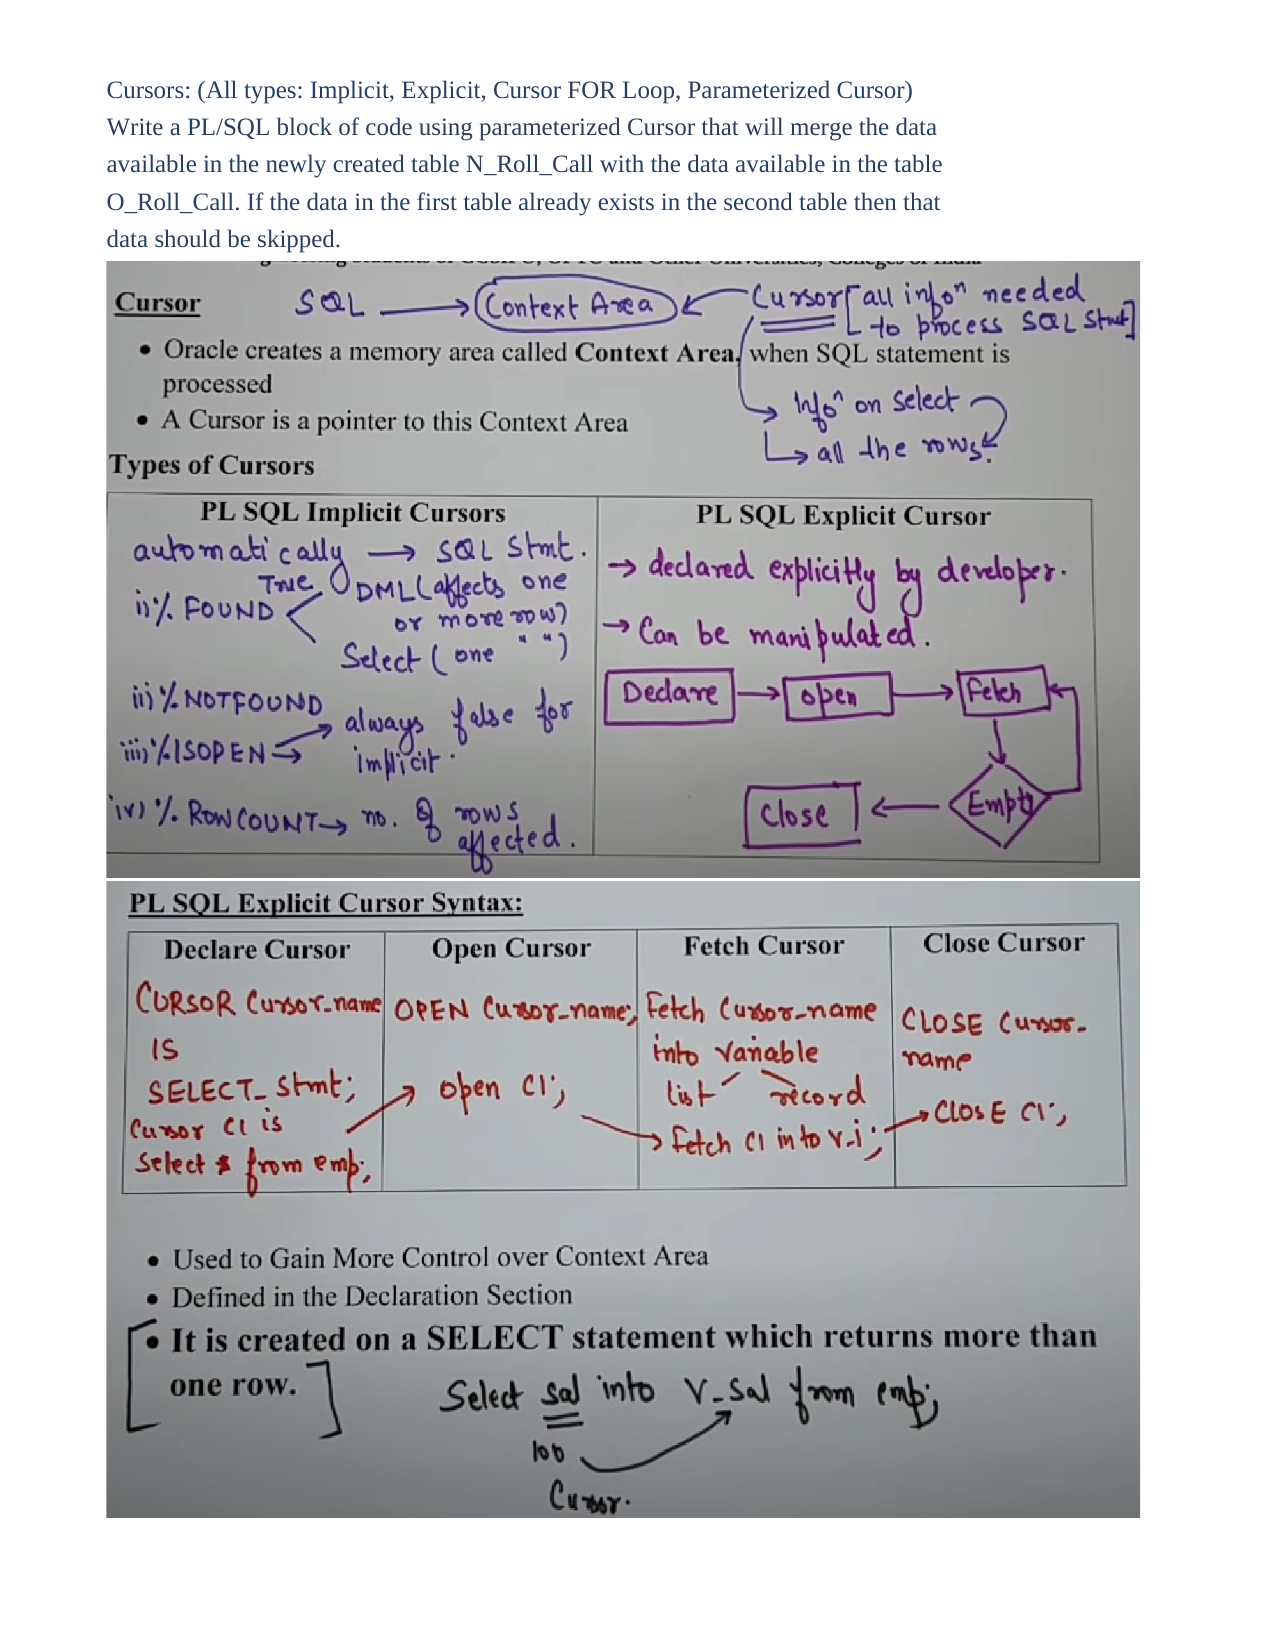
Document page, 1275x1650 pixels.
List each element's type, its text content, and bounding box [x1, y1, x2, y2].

subtitle available in the newly created table N_Roll_Call with the data available in the table [106, 149, 1140, 178]
subtitle O_Roll_Call. If the data in the first table already exists in the second table then that [106, 187, 1140, 215]
subtitle Cursors: (All types: Implicit, Explicit, Cursor FOR Loop, Parameterized Cursor) [106, 75, 1140, 104]
picture [106, 261, 1141, 878]
picture [106, 881, 1141, 1518]
subtitle Write a PL/SQL block of code using parameterized Cursor that will merge the data [106, 112, 1140, 141]
subtitle data should be skipped. [106, 224, 1140, 252]
